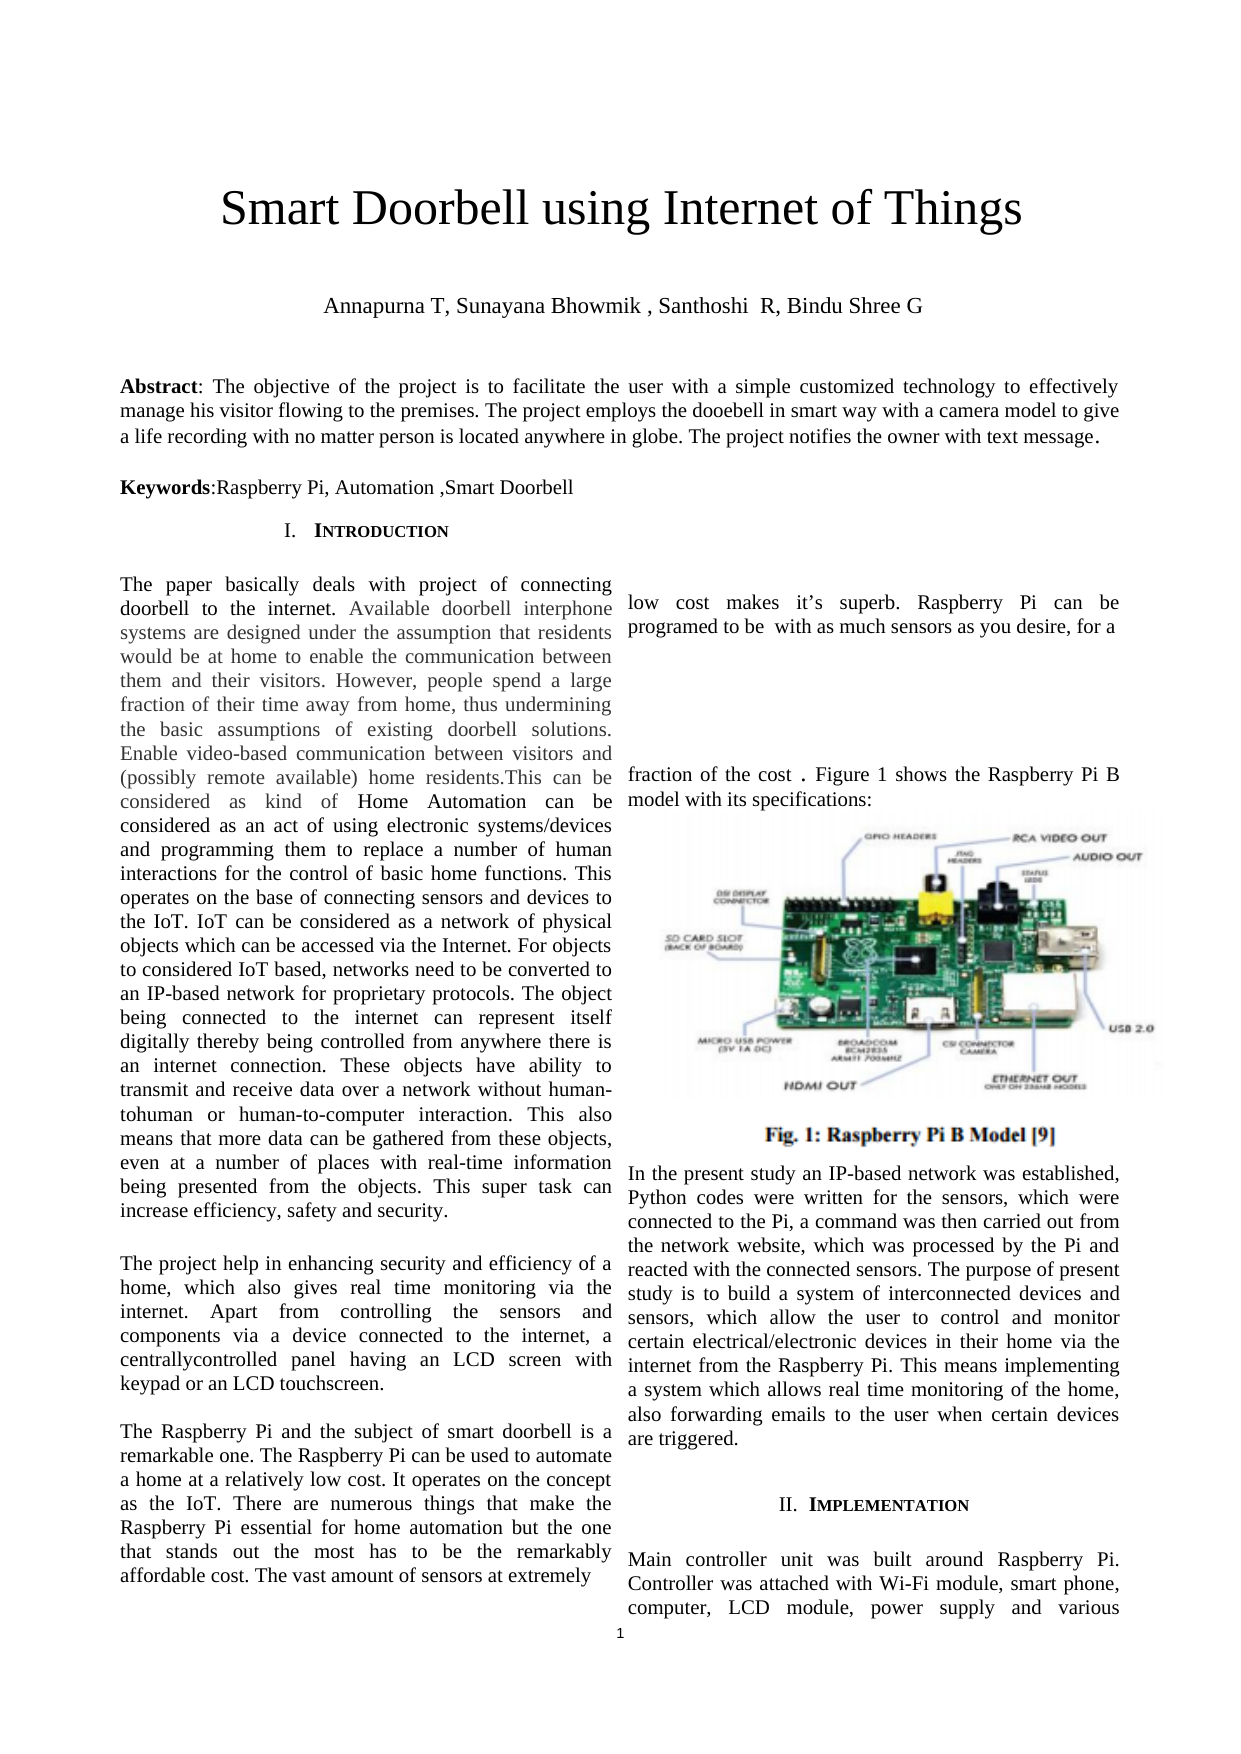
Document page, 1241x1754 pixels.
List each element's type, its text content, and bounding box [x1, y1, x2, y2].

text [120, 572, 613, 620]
text low cost makes it’s superb. Raspberry Pi can be programed to be with as much sensors as you desire, for a [628, 590, 1120, 638]
subtitle Introduction [120, 518, 613, 542]
text Annapurna T, Sunayana Bhowmik , Santhoshi R, Bindu Shree G [120, 292, 1120, 319]
title Smart Doorbell using Internet of Things [120, 177, 1120, 235]
text In the present study an IP-based network was established, Python codes were written for the sensors, which were connected to the Pi, a command was then carried out from the network website, which was processed by the Pi and reacted with the connected sensors. The purpose of present study is to build a system of interconnected devices and sensors, which allow the user to control and monitor certain electrical/electronic devices in their home via the internet from the Raspberry Pi. This means implementing a system which allows real time monitoring of the home, also forwarding emails to the user when certain devices are triggered. [628, 1161, 1120, 1449]
text Keywords:Raspberry Pi, Automation ,Smart Doorbell [120, 475, 1120, 499]
text The project help in enhancing security and efficiency of a home, which also gives real time monitoring via the internet. Apart from controlling the sensors and components via a device connected to the internet, a centrallycontrolled panel having an LCD screen with keypad or an LCD touchscreen. [120, 1251, 613, 1395]
picture [627, 811, 1197, 1161]
text The paper basically deals with project of connecting doorbell to the internet. Available doorbell interphone systems are designed under the assumption that residents would be at home to enable the communication between them and their visitors. However, people spend a large fraction of their time away from home, thus undermining the basic assumptions of existing doorbell solutions. Enable video-based communication between visitors and (possibly remote available) home residents.This can be considered as kind of Home Automation can be considered as an act of using electronic systems/devices and programming them to replace a number of human interactions for the control of basic home functions. This operates on the base of connecting sensors and devices to the IoT. IoT can be considered as a network of physical objects which can be accessed via the Internet. For objects to considered IoT based, networks need to be converted to an IP-based network for proprietary protocols. The object being connected to the internet can represent itself digitally thereby being controlled from anywhere there is an internet connection. These objects have ability to transmit and receive data over a network without human-tohuman or human-to-computer interaction. This also means that more data can be gathered from these objects, even at a number of places with real-time information being presented from the objects. This super task can increase efficiency, safety and security. [120, 789, 613, 1222]
text The Raspberry Pi and the subject of smart doorbell is a remarkable one. The Raspberry Pi can be used to automate a home at a relatively low cost. It operates on the concept as the IoT. There are numerous things that make the Raspberry Pi essential for home automation but the one that stands out the most has to be the remarkably affordable cost. The vast amount of sensors at extremely [120, 1419, 613, 1587]
text Abstract: The objective of the project is to facilitate the user with a simple customized technology to effectively manage his visitor flowing to the premises. The project employs the dooebell in smart way with a camera model to give a life recording with no matter person is located anywhere in globe. The project notifies the owner with text message. [120, 374, 1120, 448]
subtitle Implementation [628, 1492, 1120, 1516]
text fraction of the cost . Figure 1 shows the Raspberry Pi B model with its specifications: [628, 758, 1120, 811]
